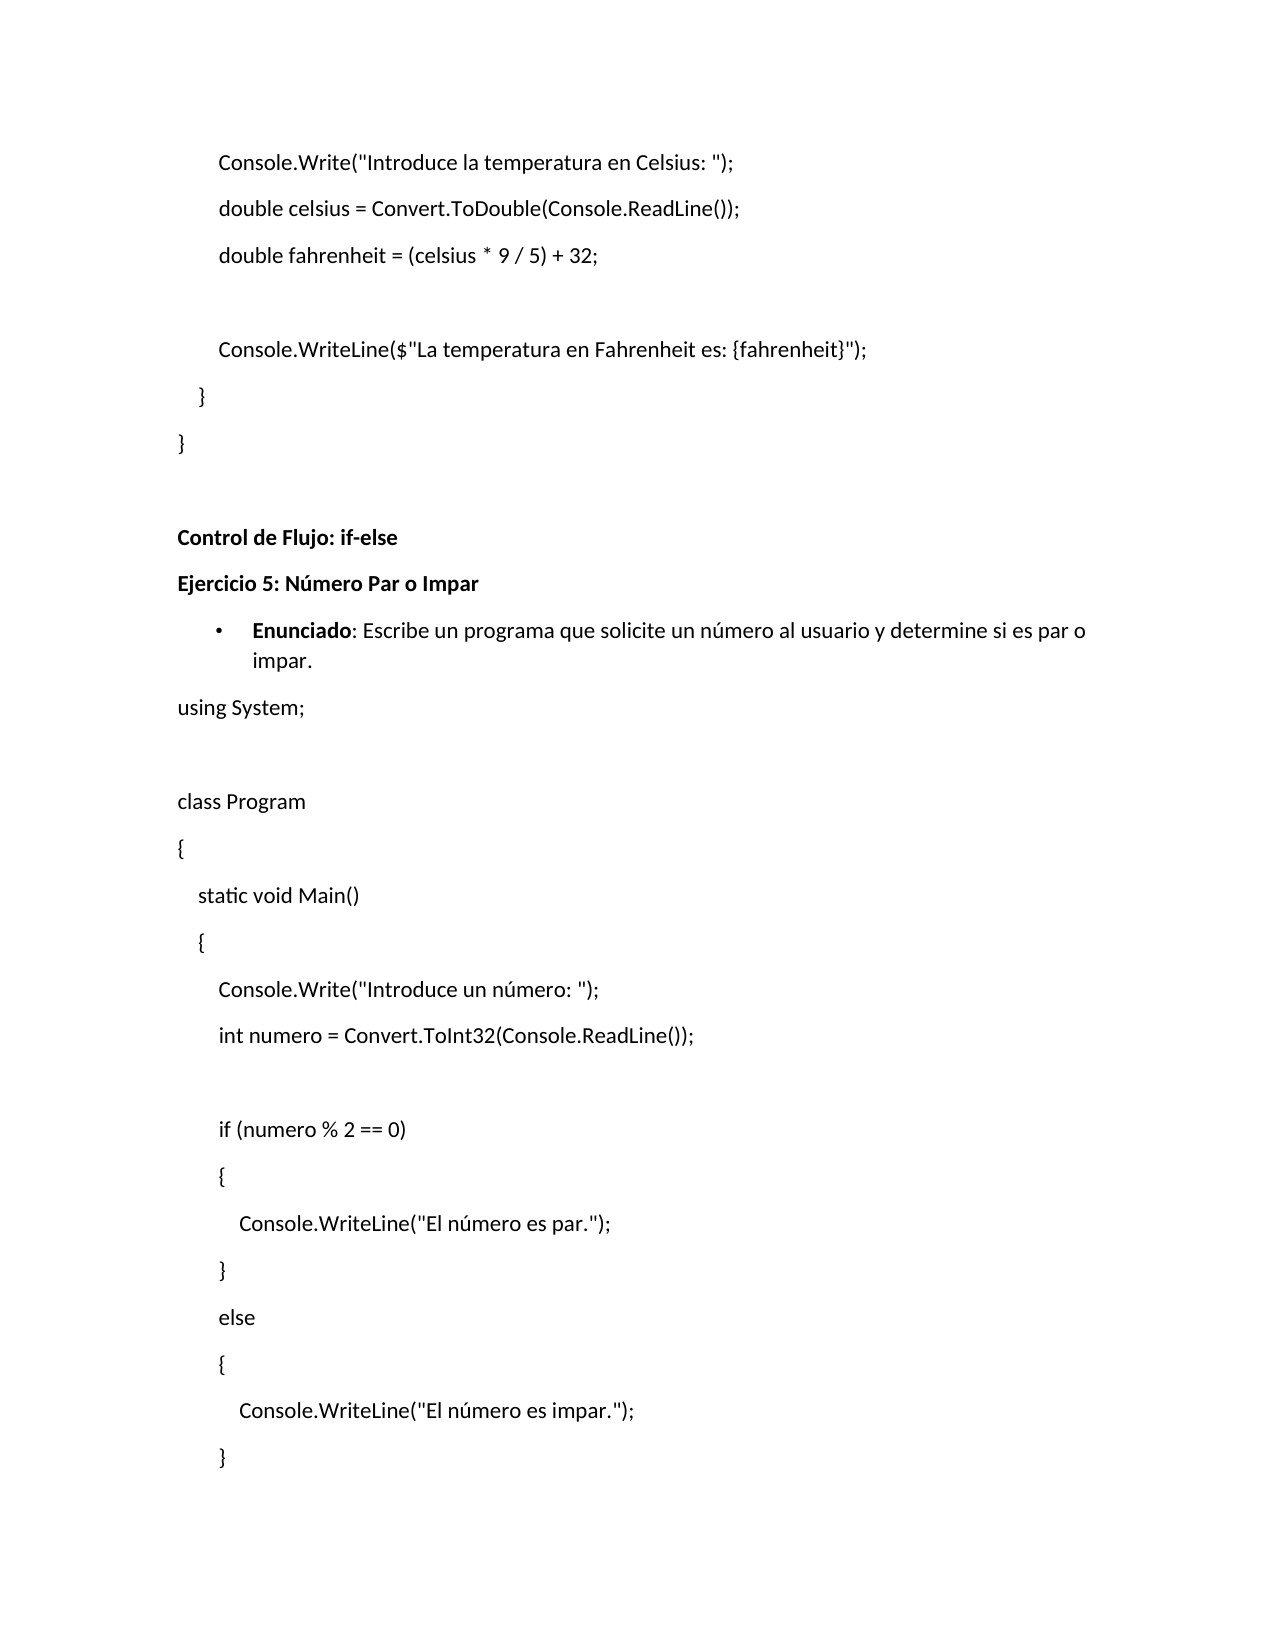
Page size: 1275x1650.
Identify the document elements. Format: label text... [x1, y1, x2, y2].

text using System; [177, 693, 1098, 721]
text int numero = Convert.ToInt32(Console.ReadLine()); [177, 1022, 1098, 1049]
text } [177, 429, 1098, 457]
text } [177, 1256, 1098, 1284]
list Enunciado: Escribe un programa que solicite un número al usuario y determine si es par o impar. [215, 616, 1098, 674]
text if (numero % 2 == 0) [177, 1115, 1098, 1143]
text Ejercicio 5: Número Par o Impar [177, 569, 1098, 597]
text } [177, 382, 1098, 410]
text static void Main() [177, 881, 1098, 909]
text } [177, 1443, 1098, 1471]
text Console.WriteLine("El número es par."); [177, 1209, 1098, 1237]
text Control de Flujo: if-else [177, 523, 1098, 551]
text { [177, 834, 1098, 862]
text { [177, 1350, 1098, 1378]
text double celsius = Convert.ToDouble(Console.ReadLine()); [177, 194, 1098, 222]
text double fahrenheit = (celsius * 9 / 5) + 32; [177, 241, 1098, 269]
text Console.WriteLine($"La temperatura en Fahrenheit es: {fahrenheit}"); [177, 335, 1098, 363]
text else [177, 1303, 1098, 1331]
text { [177, 1162, 1098, 1190]
text Console.Write("Introduce un número: "); [177, 975, 1098, 1003]
text Console.WriteLine("El número es impar."); [177, 1397, 1098, 1424]
text Console.Write("Introduce la temperatura en Celsius: "); [177, 148, 1098, 176]
text { [177, 928, 1098, 956]
text class Program [177, 787, 1098, 815]
